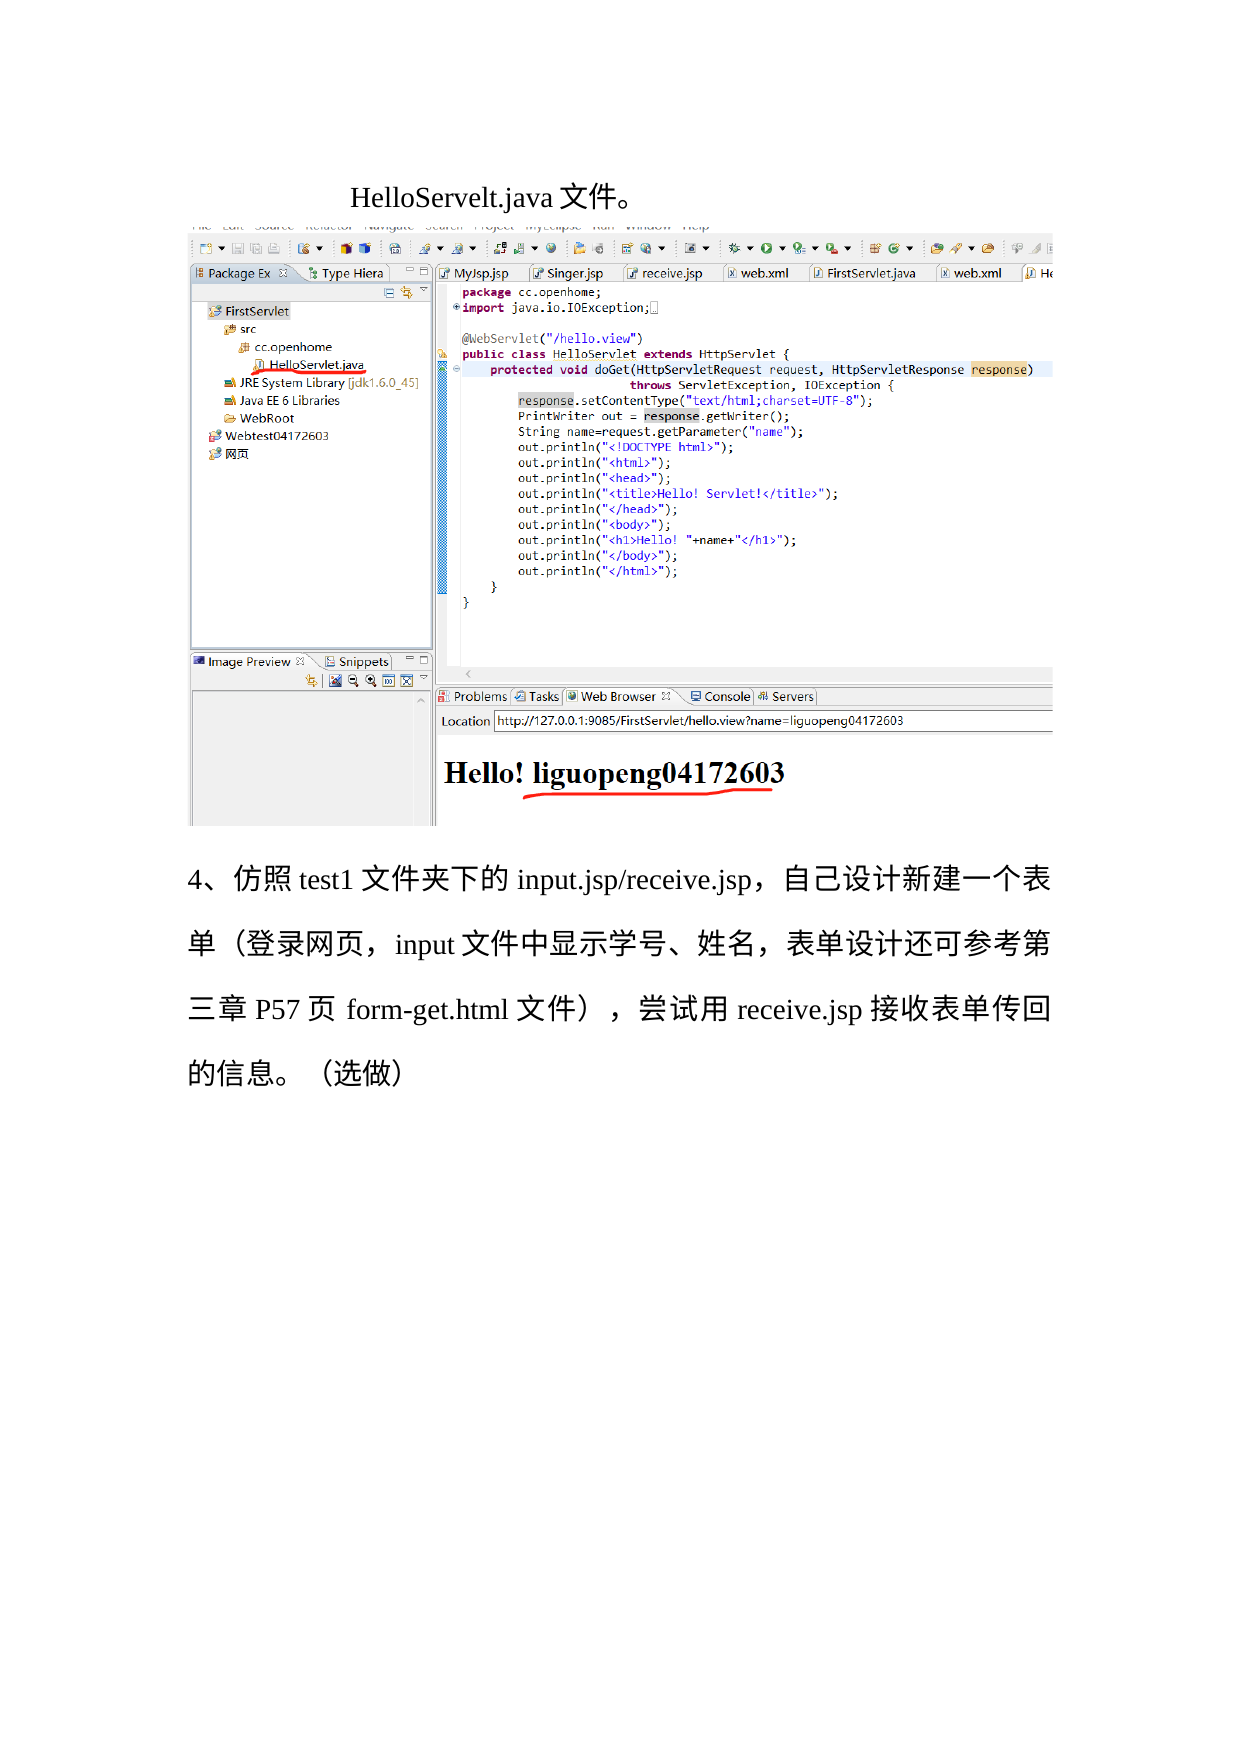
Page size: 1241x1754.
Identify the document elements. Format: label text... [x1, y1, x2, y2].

picture [187, 227, 1053, 826]
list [275, 162, 1053, 227]
text 4、仿照test1文件夹下的input.jsp/receive.jsp，自己设计新建一个表单（登录网页，input文件中显示学号、姓名，表单设计还可参考第三章P57页 form-get.html文件），尝试用receive.jsp接收表单传回的信息。（选做） [187, 844, 1053, 1104]
